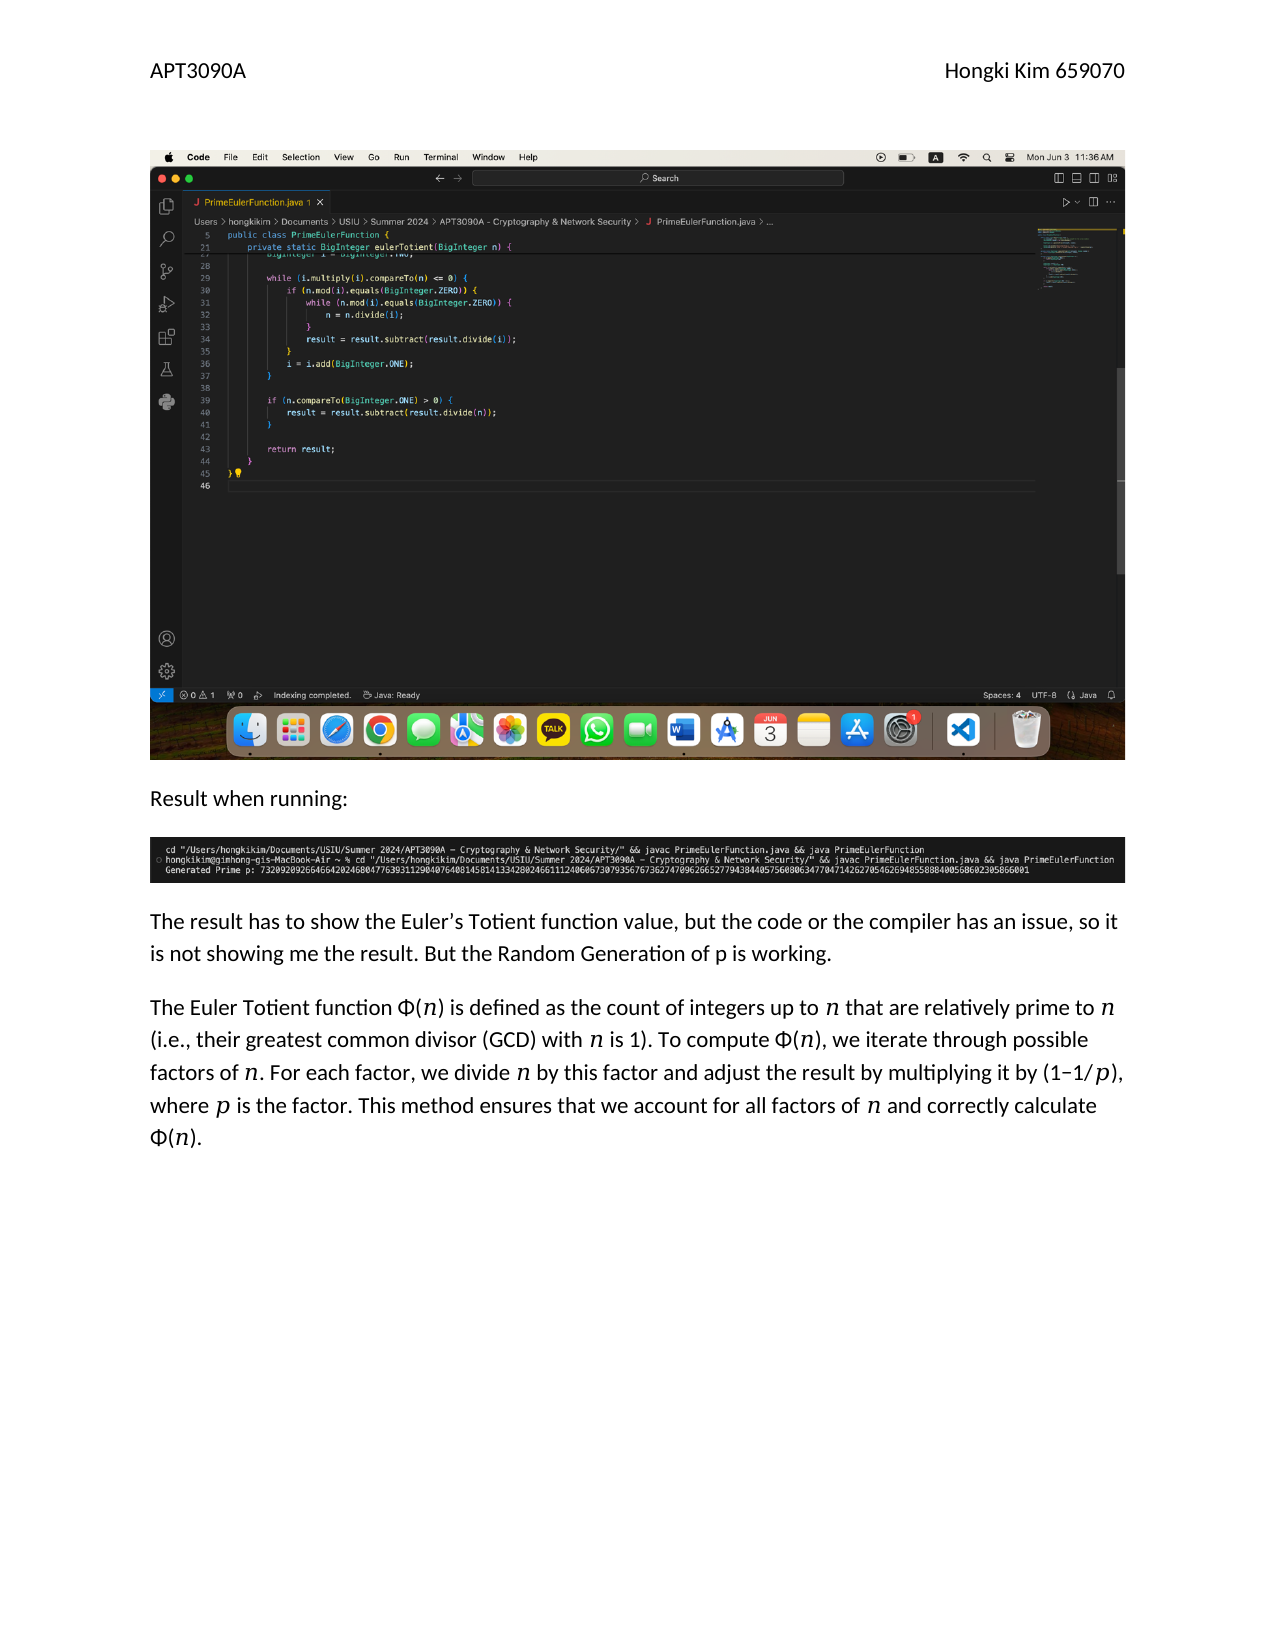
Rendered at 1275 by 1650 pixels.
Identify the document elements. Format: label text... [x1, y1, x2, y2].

text Result when running: [150, 784, 1125, 812]
picture [150, 150, 1125, 760]
text The Euler Totient function Φ(𝑛) is defined as the count of integers up to 𝑛 that are relatively prime to 𝑛 (i.e., their greatest common divisor (GCD) with 𝑛 is 1). To compute Φ(𝑛), we iterate through possible factors of 𝑛. For each factor, we divide 𝑛 by this factor and adjust the result by multiplying it by (1−1/𝑝), where 𝑝 is the factor. This method ensures that we account for all factors of 𝑛 and correctly calculate Φ(𝑛). [150, 992, 1125, 1151]
picture [150, 837, 1125, 883]
text The result has to show the Euler’s Totient function value, but the code or the compiler has an issue, so it is not showing me the result. But the Random Generation of p is working. [150, 907, 1125, 967]
